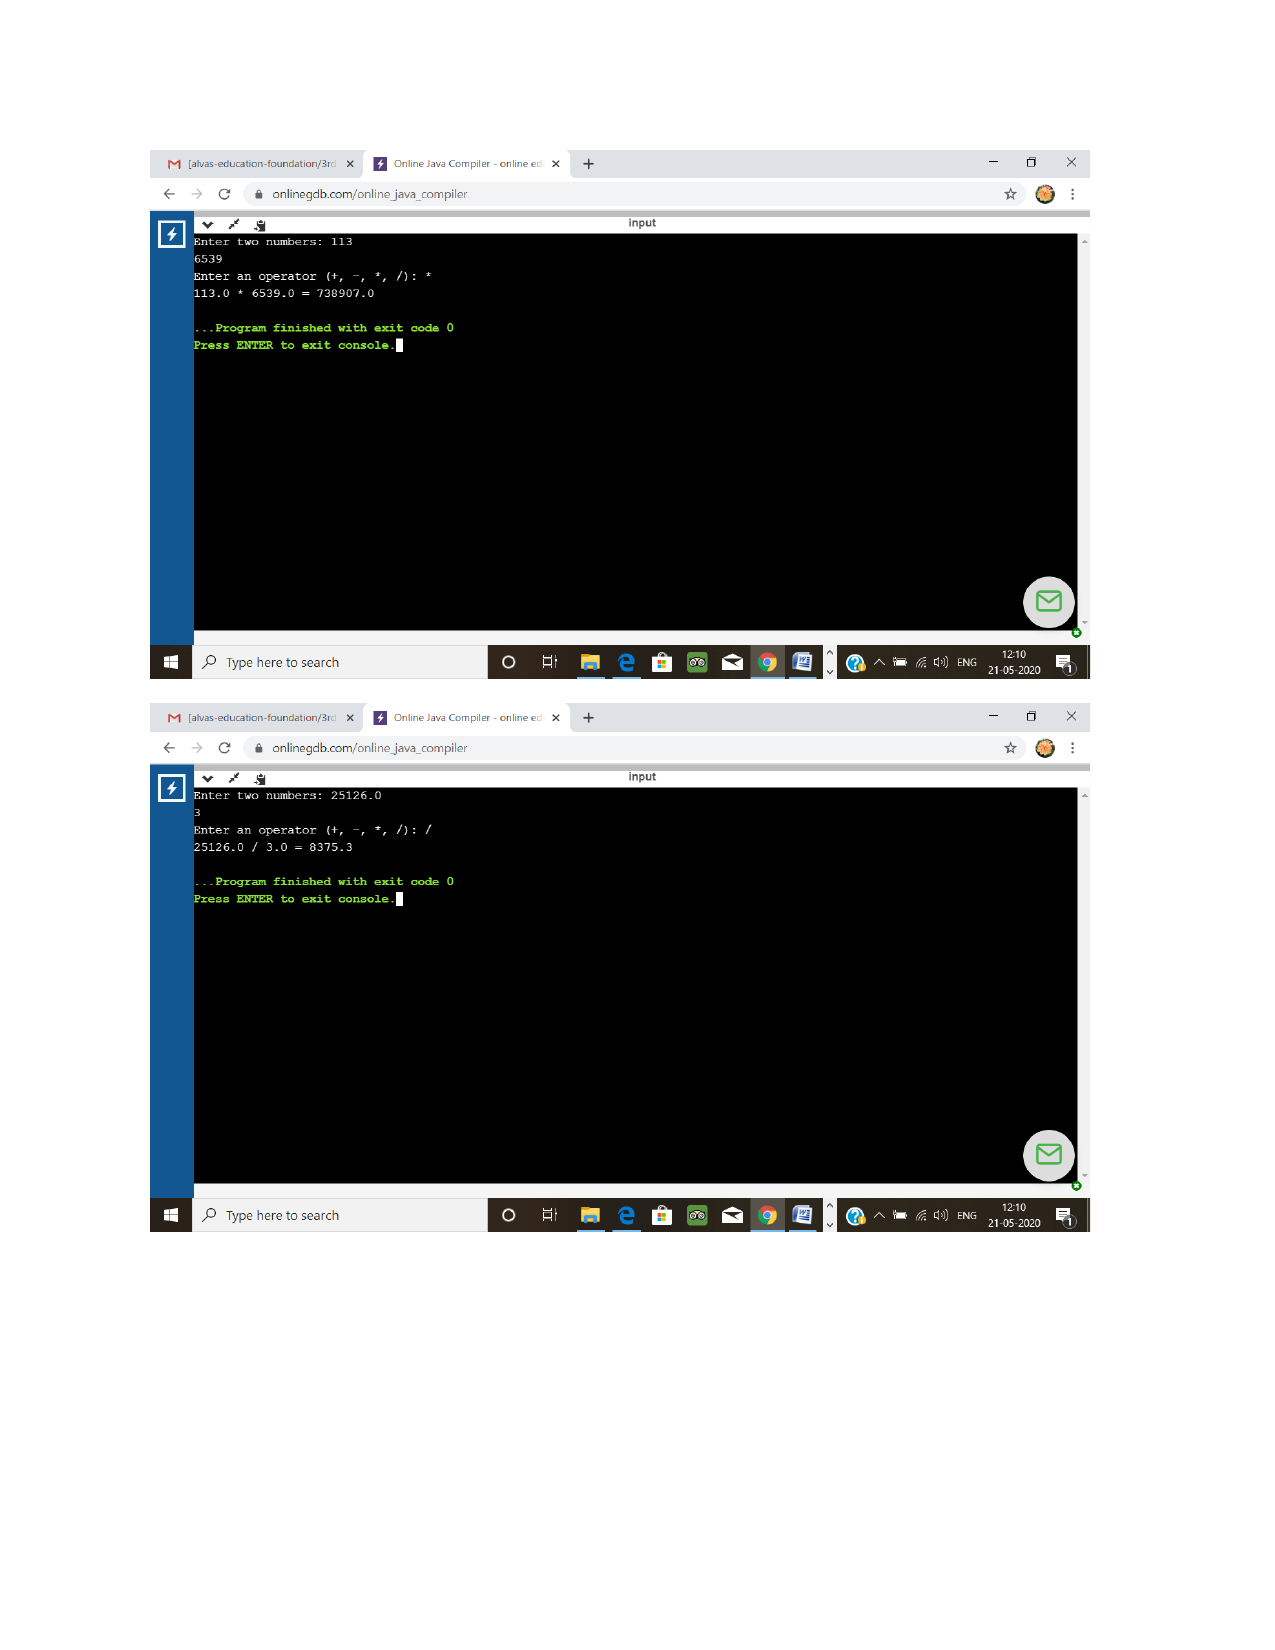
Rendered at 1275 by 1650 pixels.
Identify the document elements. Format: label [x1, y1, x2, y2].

picture [150, 703, 1091, 1232]
picture [150, 150, 1091, 679]
